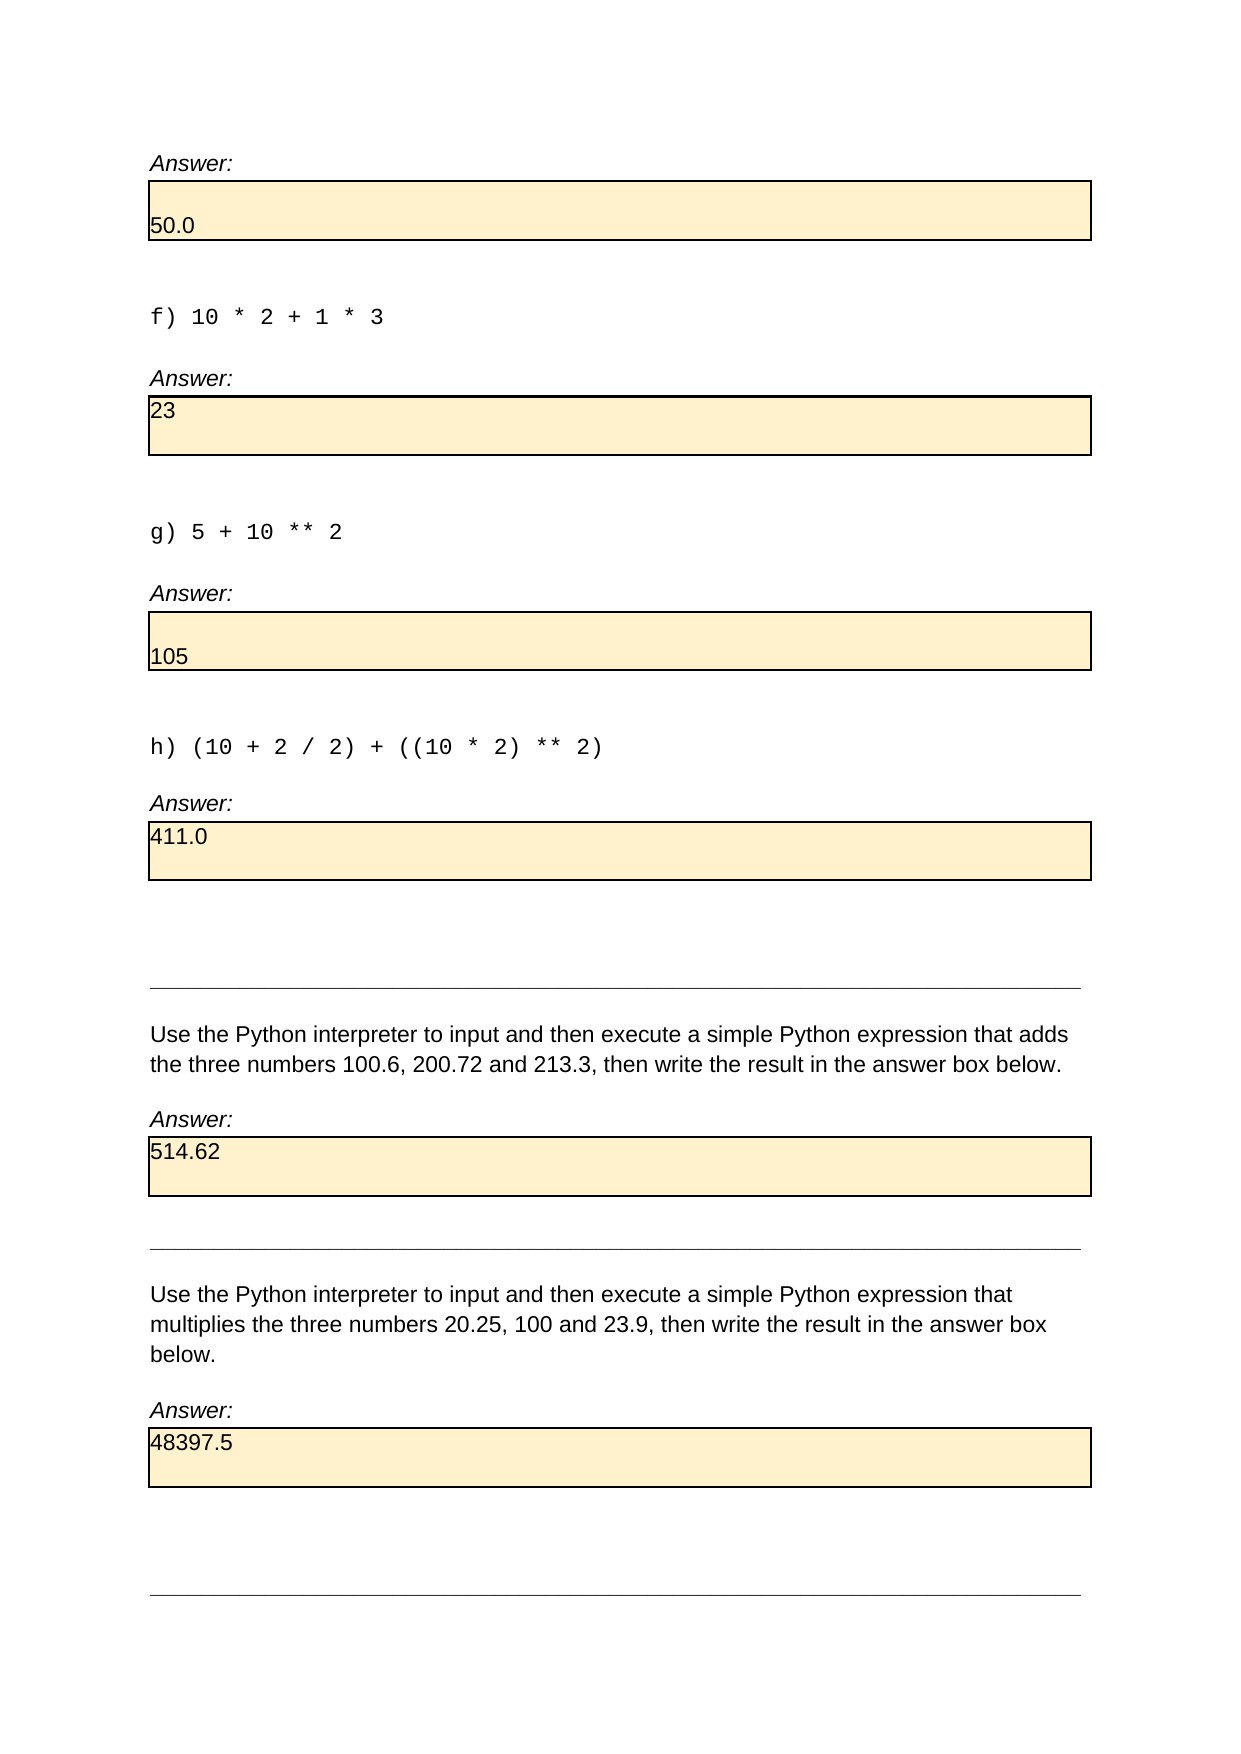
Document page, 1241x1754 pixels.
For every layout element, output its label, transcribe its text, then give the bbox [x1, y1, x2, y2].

text Use the Python interpreter to input and then execute a simple Python expression that multiplies the three numbers 20.25, 100 and 23.9, then write the result in the answer box below. [150, 1281, 1090, 1368]
text Answer: [150, 150, 1090, 176]
text 23 [150, 398, 1090, 424]
text _________________________________________________________________________ [150, 1572, 1090, 1598]
text f) 10 * 2 + 1 * 3 [150, 305, 1090, 331]
text h) (10 + 2 / 2) + ((10 * 2) ** 2) [150, 736, 1090, 762]
text 514.62 [150, 1138, 1090, 1165]
text 50.0 [150, 210, 1090, 239]
text Answer: [150, 365, 1090, 392]
text _________________________________________________________________________ [150, 965, 1090, 992]
text ​​​Answer: [150, 580, 1090, 607]
text 48397.5 [150, 1429, 1090, 1455]
text 411.0 [150, 823, 1090, 849]
text Answer: [150, 1106, 1090, 1132]
text Answer: [150, 1397, 1090, 1423]
text g) 5 + 10 ** 2 [150, 520, 1090, 546]
text Use the Python interpreter to input and then execute a simple Python expression that adds the three numbers 100.6, 200.72 and 213.3, then write the result in the answer box below. [150, 1021, 1090, 1077]
text _________________________________________________________________________ [150, 1226, 1090, 1252]
text 105 [150, 641, 1090, 669]
text Answer: [150, 790, 1090, 817]
